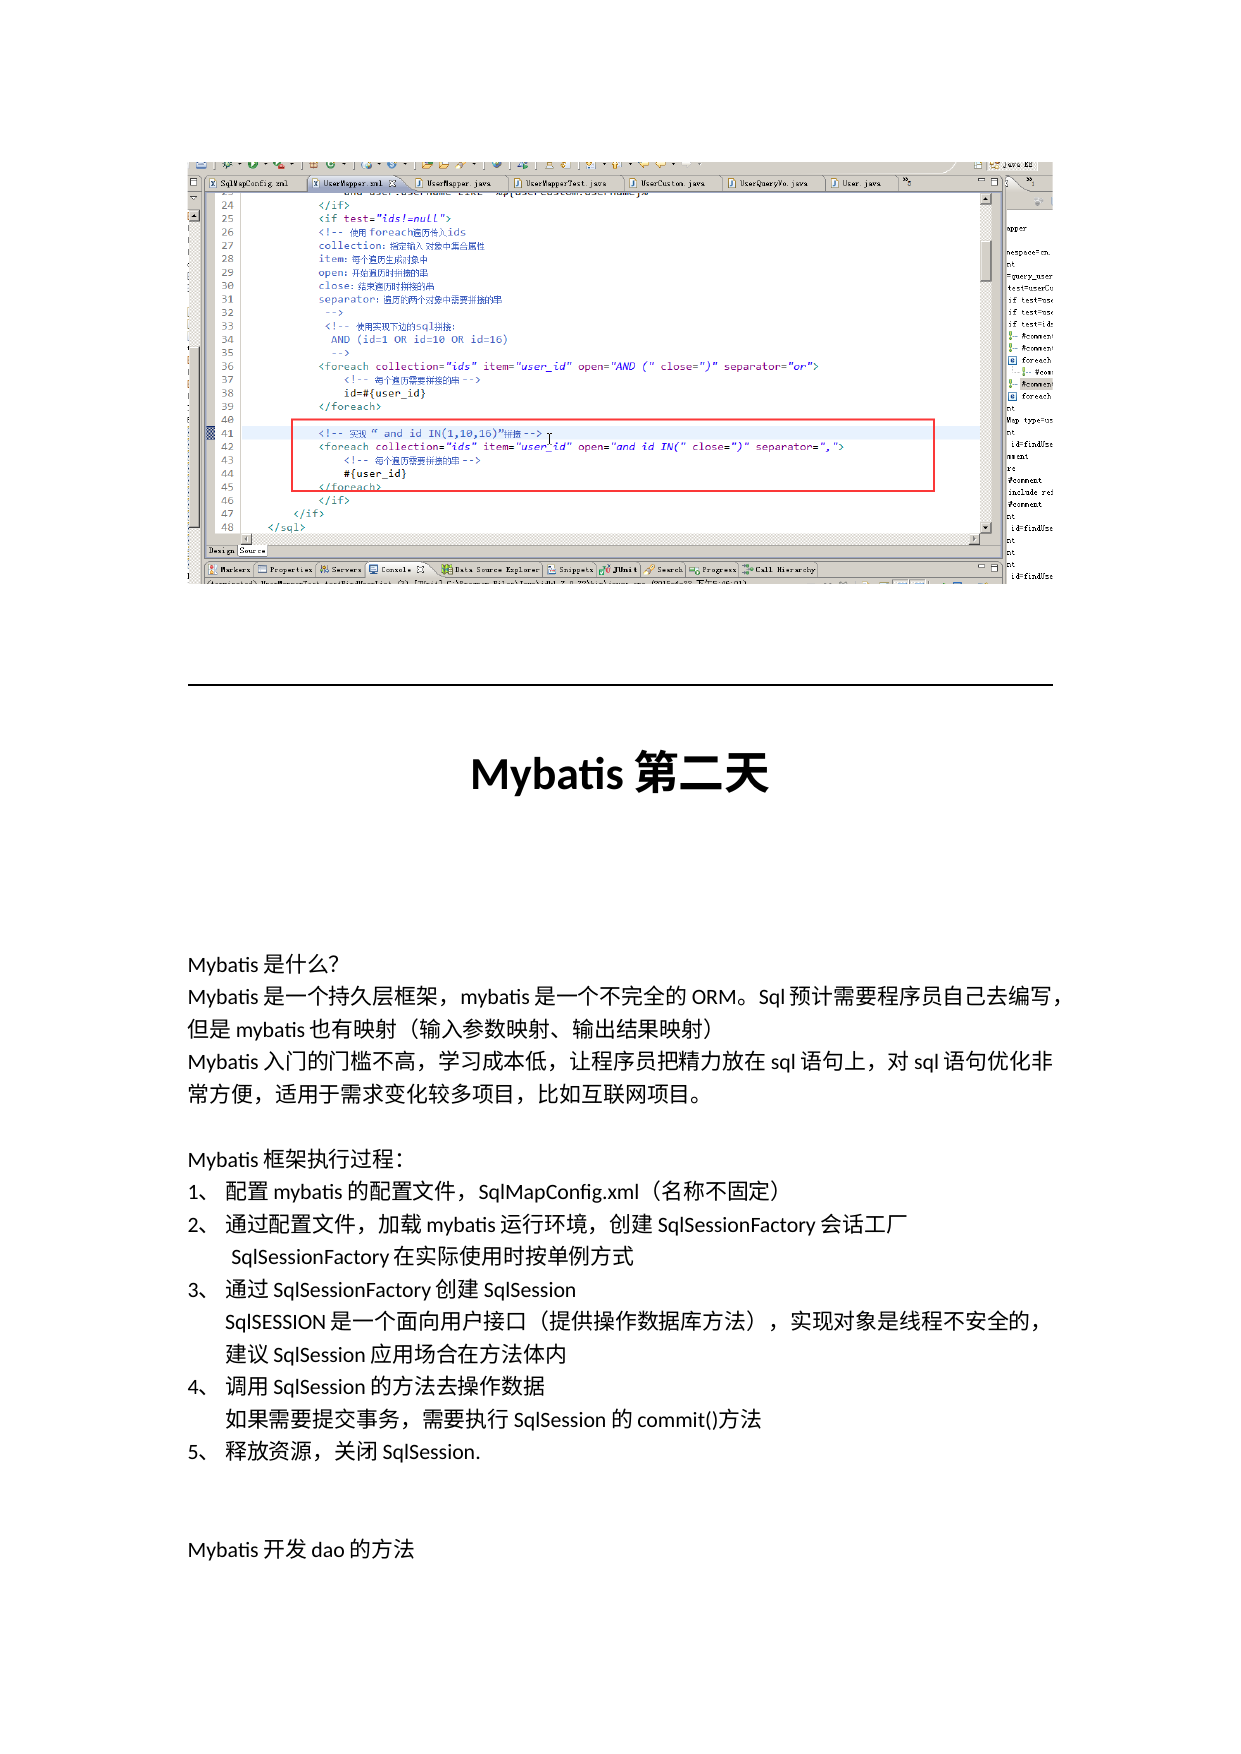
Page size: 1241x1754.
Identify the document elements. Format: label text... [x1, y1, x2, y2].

list 通过配置文件，加载mybatis运行环境，创建SqlSessionFactory会话工厂 [187, 1206, 1053, 1239]
list 释放资源，关闭SqlSession. [187, 1434, 1053, 1466]
text Mybatis是一个持久层框架，mybatis是一个不完全的ORM。Sql预计需要程序员自己去编写，但是mybatis也有映射（输入参数映射、输出结果映射） [187, 979, 1053, 1044]
list SqlSessionFactory在实际使用时按单例方式 [231, 1239, 1053, 1271]
list SqlSESSION是一个面向用户接口（提供操作数据库方法），实现对象是线程不安全的，建议SqlSession应用场合在方法体内 [225, 1304, 1053, 1369]
list 通过SqlSessionFactory创建SqlSession [187, 1271, 1053, 1304]
text Mybatis是什么？ [187, 946, 1053, 979]
picture [187, 162, 1053, 584]
text Mybatis入门的门槛不高，学习成本低，让程序员把精力放在sql语句上，对sql语句优化非常方便，适用于需求变化较多项目，比如互联网项目。 [187, 1044, 1053, 1109]
text Mybatis开发dao的方法 [187, 1531, 1053, 1564]
list 调用SqlSession的方法去操作数据 [187, 1369, 1053, 1401]
list 配置mybatis的配置文件，SqlMapConfig.xml（名称不固定） [187, 1174, 1053, 1206]
subtitle Mybatis第二天 [187, 721, 1053, 818]
list 如果需要提交事务，需要执行SqlSession的commit()方法 [225, 1401, 1053, 1434]
text Mybatis框架执行过程： [187, 1141, 1053, 1174]
